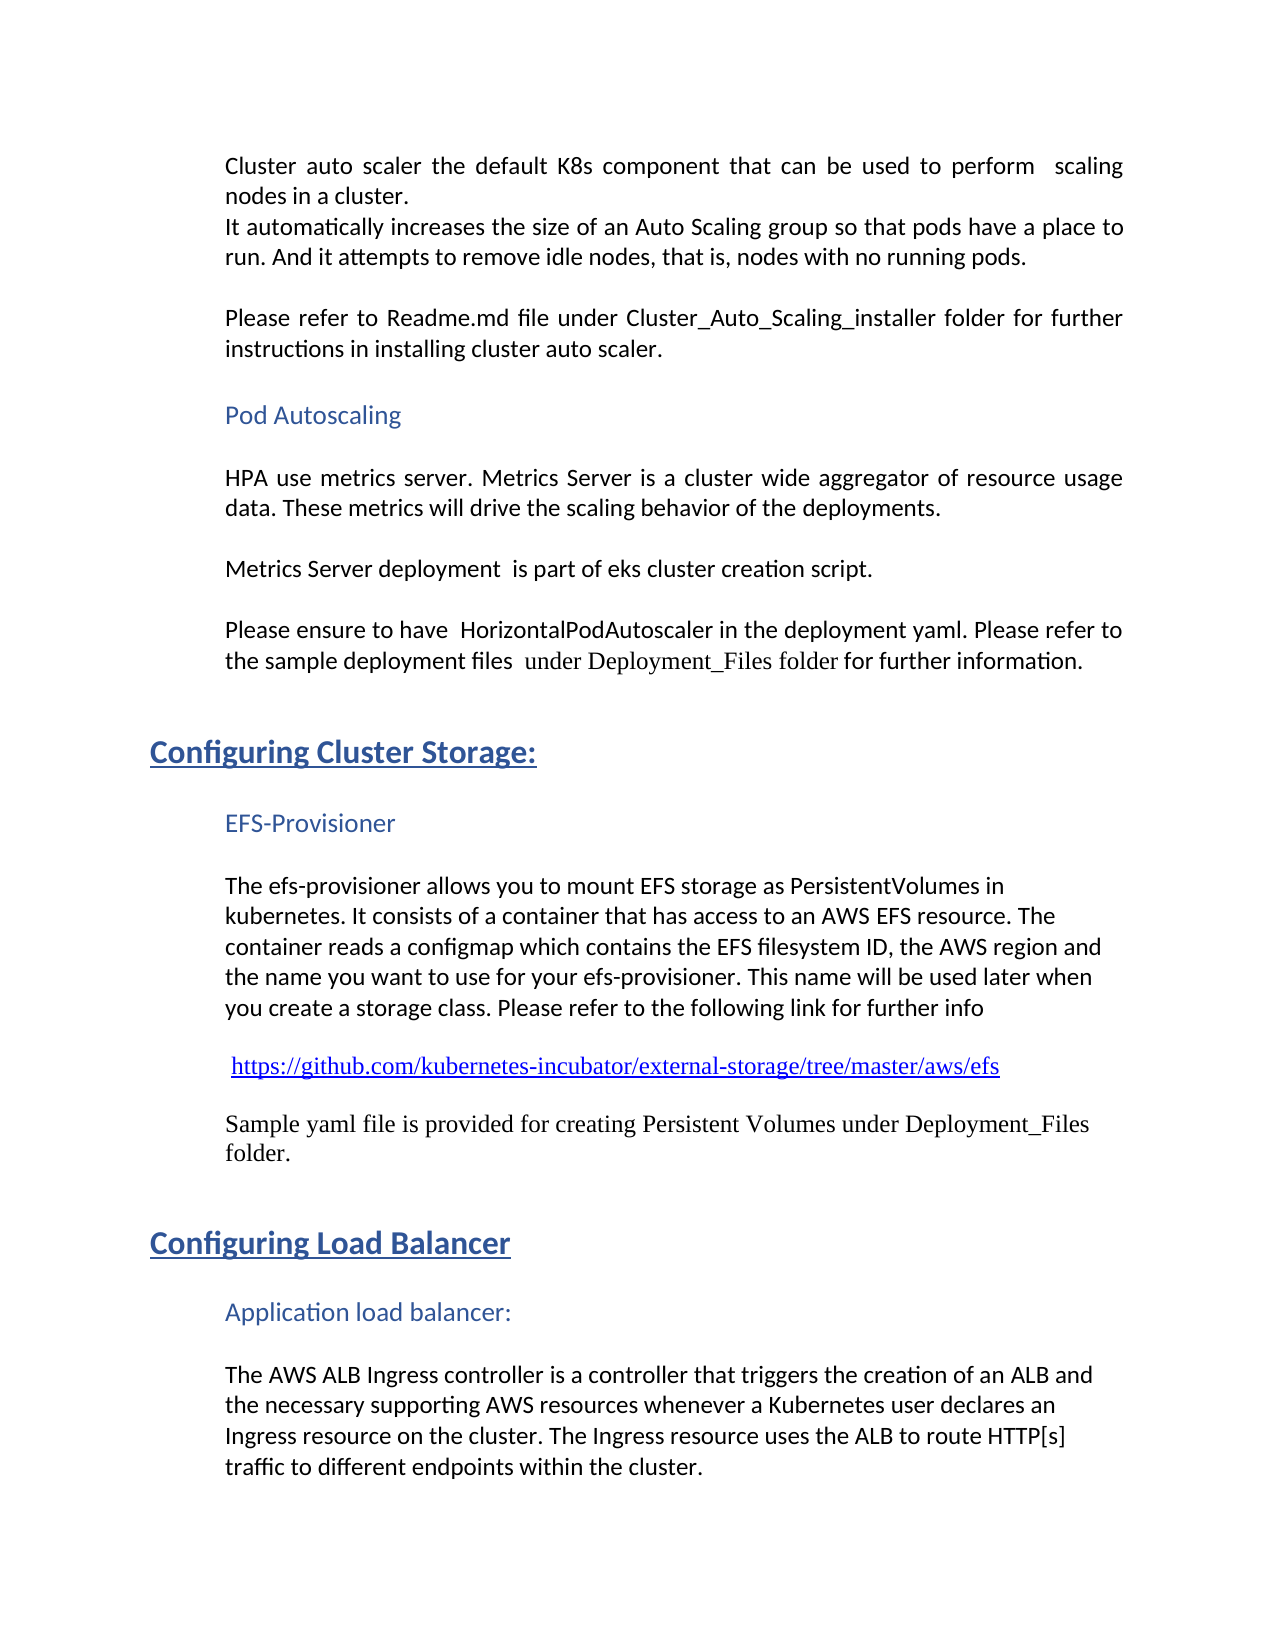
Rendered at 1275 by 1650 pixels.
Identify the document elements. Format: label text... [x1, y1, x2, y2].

text Sample yaml file is provided for creating Persistent Volumes under Deployment_Files folder. [225, 1109, 1125, 1166]
subtitle EFS-Provisioner [150, 806, 1125, 839]
subtitle Application load balancer: [150, 1296, 1125, 1328]
text Cluster auto scaler the default K8s component that can be used to perform scaling nodes in a cluster. [225, 150, 1125, 211]
subtitle Configuring Load Balancer [150, 1222, 1125, 1263]
text The efs-provisioner allows you to mount EFS storage as PersistentVolumes in kubernetes. It consists of a container that has access to an AWS EFS resource. The container reads a configmap which contains the EFS filesystem ID, the AWS region and the name you want to use for your efs-provisioner. This name will be used later when you create a storage class. Please refer to the following link for further info [225, 870, 1125, 1023]
text https://github.com/kubernetes-incubator/external-storage/tree/master/aws/efs [150, 1051, 1125, 1080]
text Please ensure to have HorizontalPodAutoscaler in the deployment yaml. Please refer to the sample deployment files under Deployment_Files folder for further information. [225, 614, 1125, 676]
subtitle Pod Autoscaling [150, 398, 1125, 431]
subtitle Configuring Cluster Storage: [150, 731, 1125, 772]
text The AWS ALB Ingress controller is a controller that triggers the creation of an ALB and the necessary supporting AWS resources whenever a Kubernetes user declares an Ingress resource on the cluster. The Ingress resource uses the ALB to route HTTP[s] traffic to different endpoints within the cluster. [225, 1359, 1125, 1481]
text It automatically increases the size of an Auto Scaling group so that pods have a place to run. And it attempts to remove idle nodes, that is, nodes with no running pods. [225, 211, 1125, 272]
text HPA use metrics server. Metrics Server is a cluster wide aggregator of resource usage data. These metrics will drive the scaling behavior of the deployments. [225, 462, 1125, 523]
text Metrics Server deployment is part of eks cluster creation script. [225, 553, 1125, 584]
text Please refer to Readme.md file under Cluster_Auto_Scaling_installer folder for further instructions in installing cluster auto scaler. [225, 303, 1125, 364]
